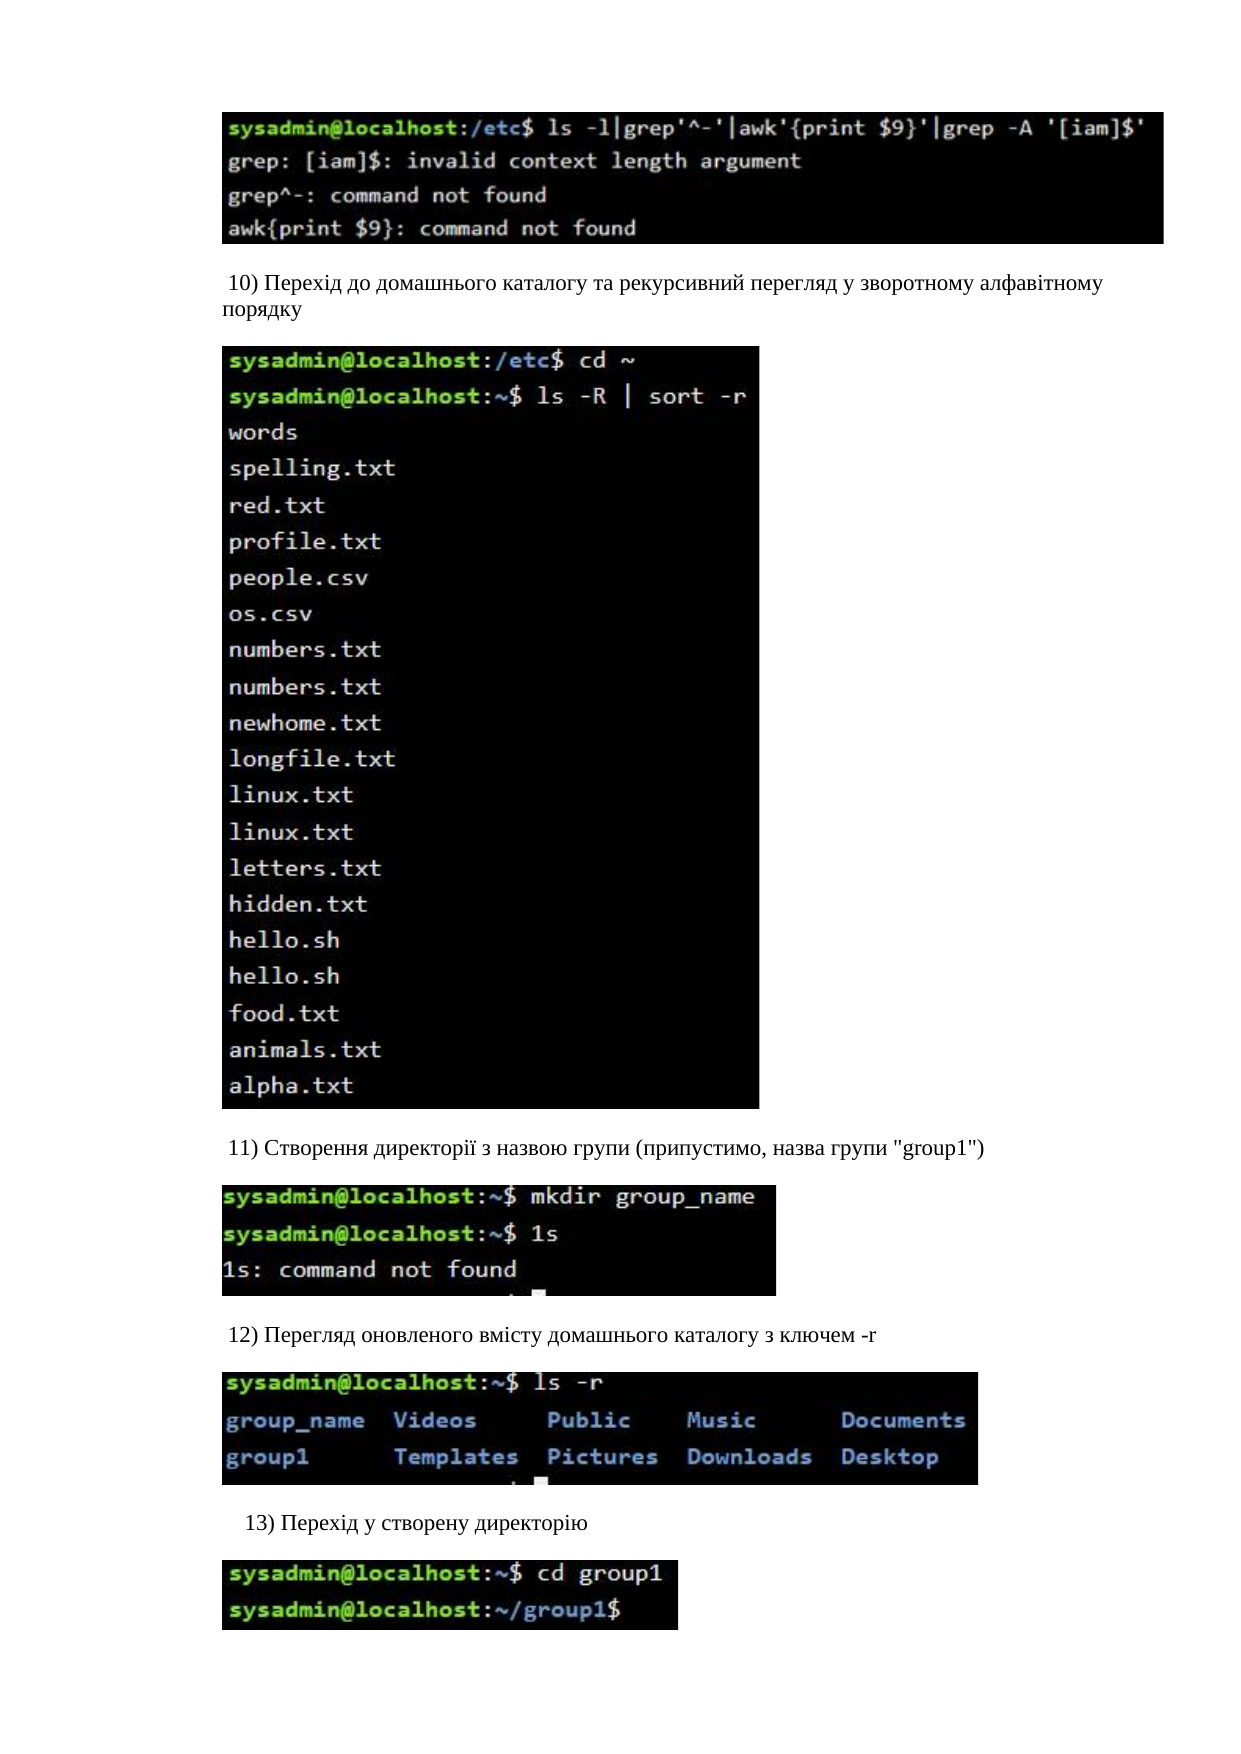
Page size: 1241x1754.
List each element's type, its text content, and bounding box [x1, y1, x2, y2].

text 11) Створення директорії з назвою групи (припустимо, назва групи "group1") [222, 1134, 1181, 1160]
text 13) Перехід у створену директорію [89, 1509, 1181, 1536]
picture [222, 112, 1164, 244]
text 12) Перегляд оновленого вмісту домашнього каталогу з ключем -r [222, 1321, 1181, 1347]
picture [222, 346, 760, 1109]
picture [222, 1185, 777, 1296]
picture [222, 1372, 979, 1485]
picture [222, 1560, 679, 1630]
text 10) Перехід до домашнього каталогу та рекурсивний перегляд у зворотному алфавітному порядку [222, 269, 1181, 321]
